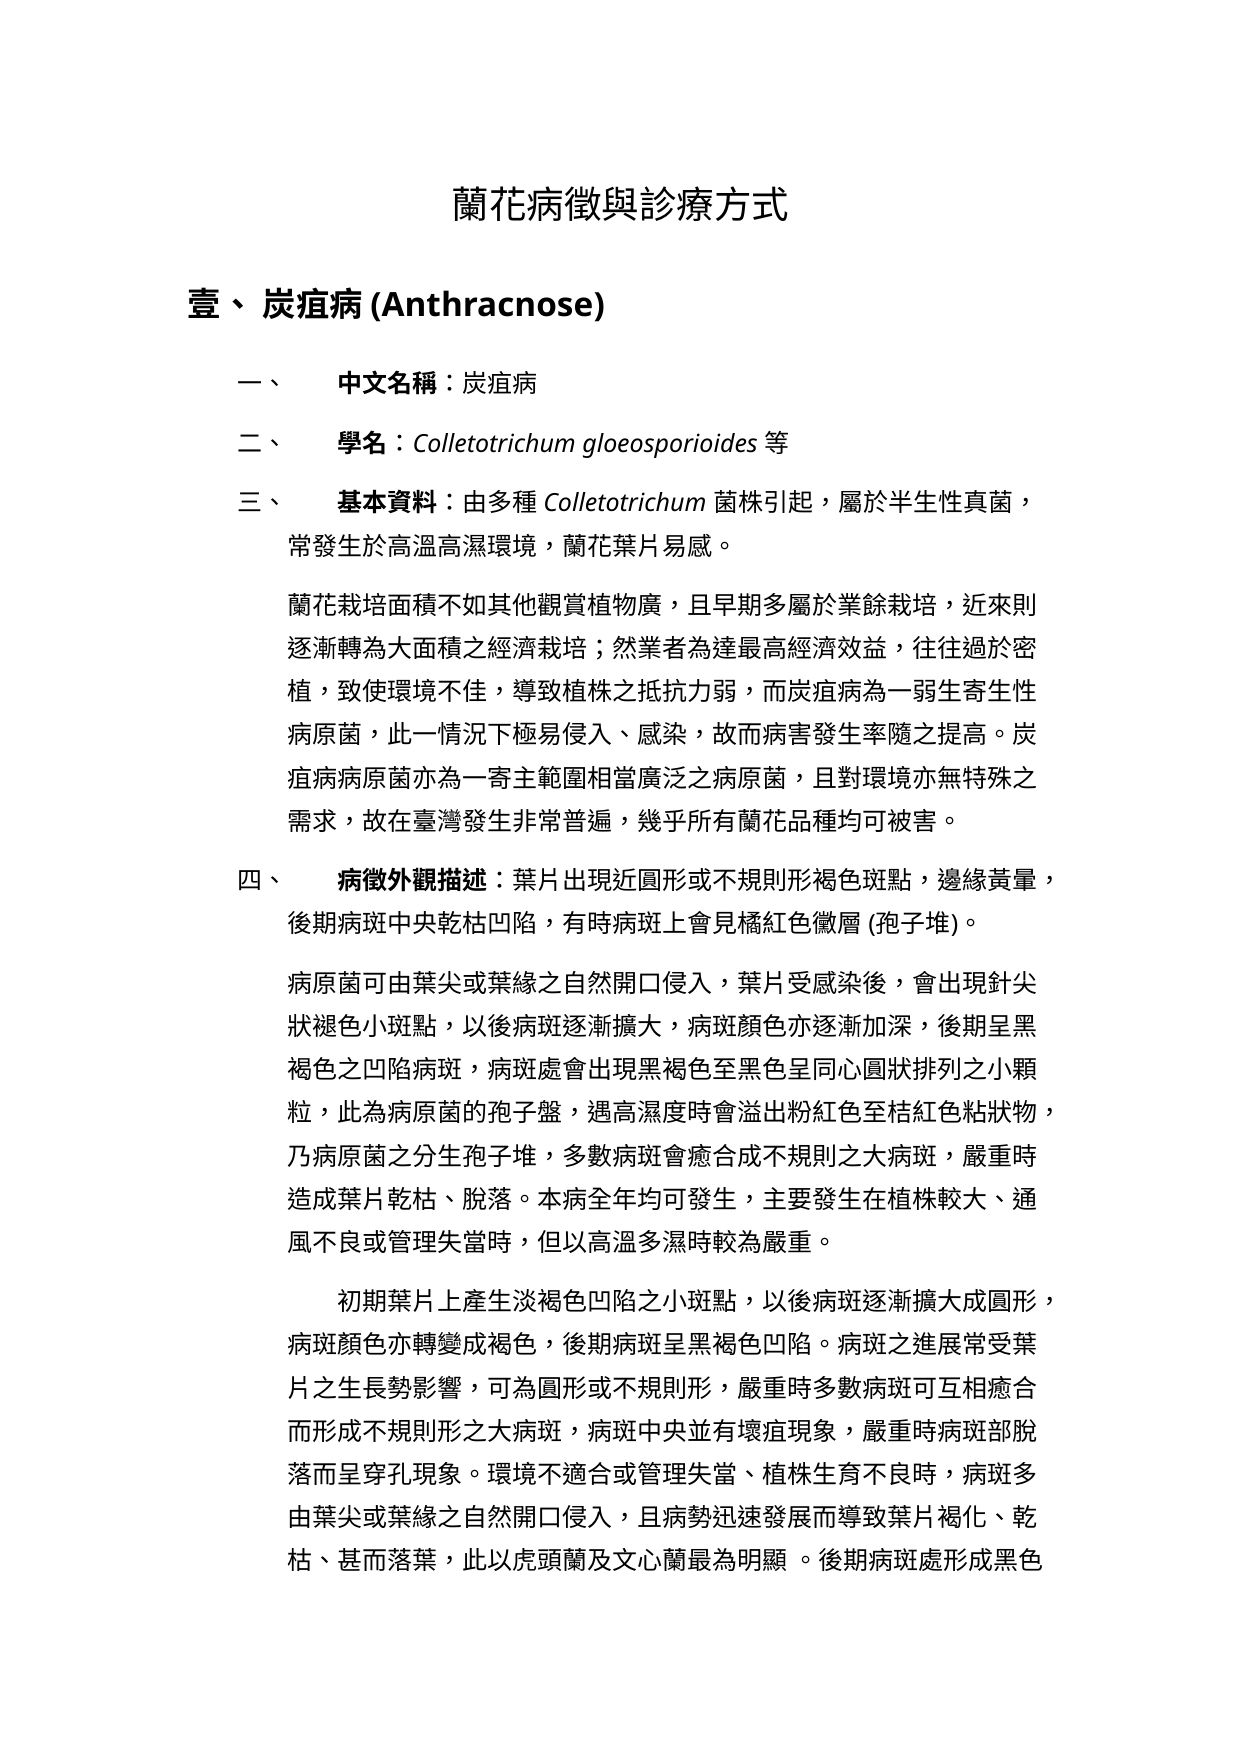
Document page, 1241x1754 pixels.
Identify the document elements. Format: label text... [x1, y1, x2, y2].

text 病原菌可由葉尖或葉緣之自然開口侵入，葉片受感染後，會出現針尖狀褪色小斑點，以後病斑逐漸擴大，病斑顏色亦逐漸加深，後期呈黑褐色之凹陷病斑，病斑處會出現黑褐色至黑色呈同心圓狀排列之小顆粒，此為病原菌的孢子盤，遇高濕度時會溢出粉紅色至桔紅色粘狀物，乃病原菌之分生孢子堆，多數病斑會癒合成不規則之大病斑，嚴重時造成葉片乾枯、脫落。本病全年均可發生，主要發生在植株較大、通風不良或管理失當時，但以高溫多濕時較為嚴重。 [287, 963, 1053, 1259]
list 中文名稱：炭疽病 [237, 363, 1053, 401]
list 基本資料：由多種 Colletotrichum 菌株引起，屬於半生性真菌，常發生於高溫高濕環境，蘭花葉片易感。 [237, 482, 1053, 563]
text 蘭花病徵與診療方式 [187, 164, 1053, 239]
list 病徵外觀描述：葉片出現近圓形或不規則形褐色斑點，邊緣黃暈，後期病斑中央乾枯凹陷，有時病斑上會見橘紅色黴層 (孢子堆)。 [237, 860, 1053, 941]
text 蘭花栽培面積不如其他觀賞植物廣，且早期多屬於業餘栽培，近來則逐漸轉為大面積之經濟栽培；然業者為達最高經濟效益，往往過於密植，致使環境不佳，導致植株之抵抗力弱，而炭疽病為一弱生寄生性病原菌，此一情況下極易侵入、感染，故而病害發生率隨之提高。炭疽病病原菌亦為一寄主範圍相當廣泛之病原菌，且對環境亦無特殊之需求，故在臺灣發生非常普遍，幾乎所有蘭花品種均可被害。 [287, 585, 1053, 838]
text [287, 1281, 1053, 1577]
list 炭疽病 (Anthracnose) [187, 264, 1053, 339]
list 學名：Colletotrichum gloeosporioides 等 [237, 423, 1053, 460]
